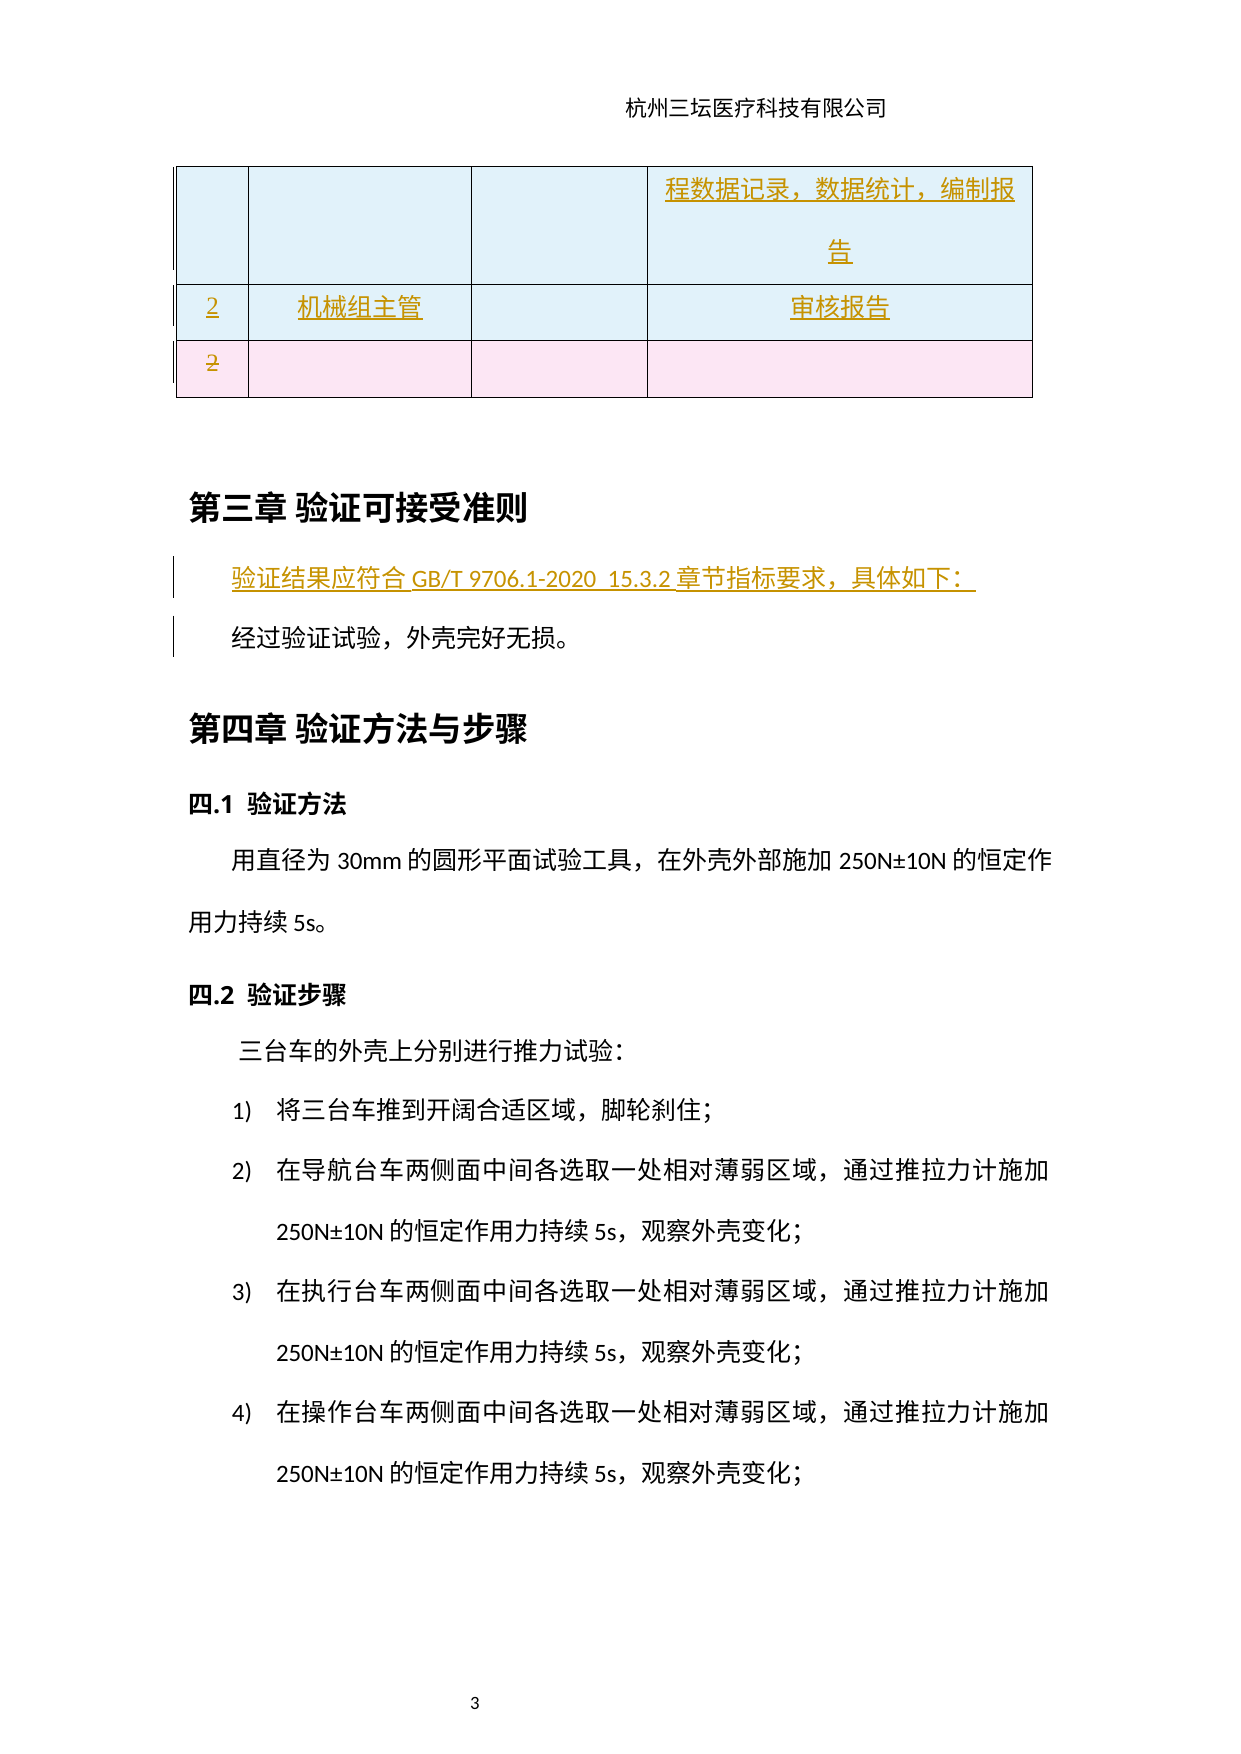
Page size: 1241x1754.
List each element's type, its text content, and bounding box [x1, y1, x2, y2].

subtitle 验证方法 [188, 782, 1052, 823]
list 在导航台车两侧面中间各选取一处相对薄弱区域，通过推拉力计施加250N±10N的恒定作用力持续5s，观察外壳变化； [232, 1148, 1052, 1251]
list 三台车的外壳上分别进行推力试验： [188, 1029, 1052, 1070]
list 在操作台车两侧面中间各选取一处相对薄弱区域，通过推拉力计施加250N±10N的恒定作用力持续5s，观察外壳变化； [232, 1389, 1052, 1492]
subtitle 验证步骤 [188, 973, 1052, 1014]
subtitle 验证方法与步骤 [188, 685, 1052, 768]
list 将三台车推到开阔合适区域，脚轮刹住； [232, 1088, 1052, 1129]
text 用直径为30mm的圆形平面试验工具，在外壳外部施加250N±10N的恒定作用力持续5s。 [188, 838, 1052, 941]
list 在执行台车两侧面中间各选取一处相对薄弱区域，通过推拉力计施加250N±10N的恒定作用力持续5s，观察外壳变化； [232, 1269, 1052, 1371]
subtitle 验证可接受准则 [188, 465, 1052, 547]
text 经过验证试验，外壳完好无损。 [188, 616, 1052, 657]
